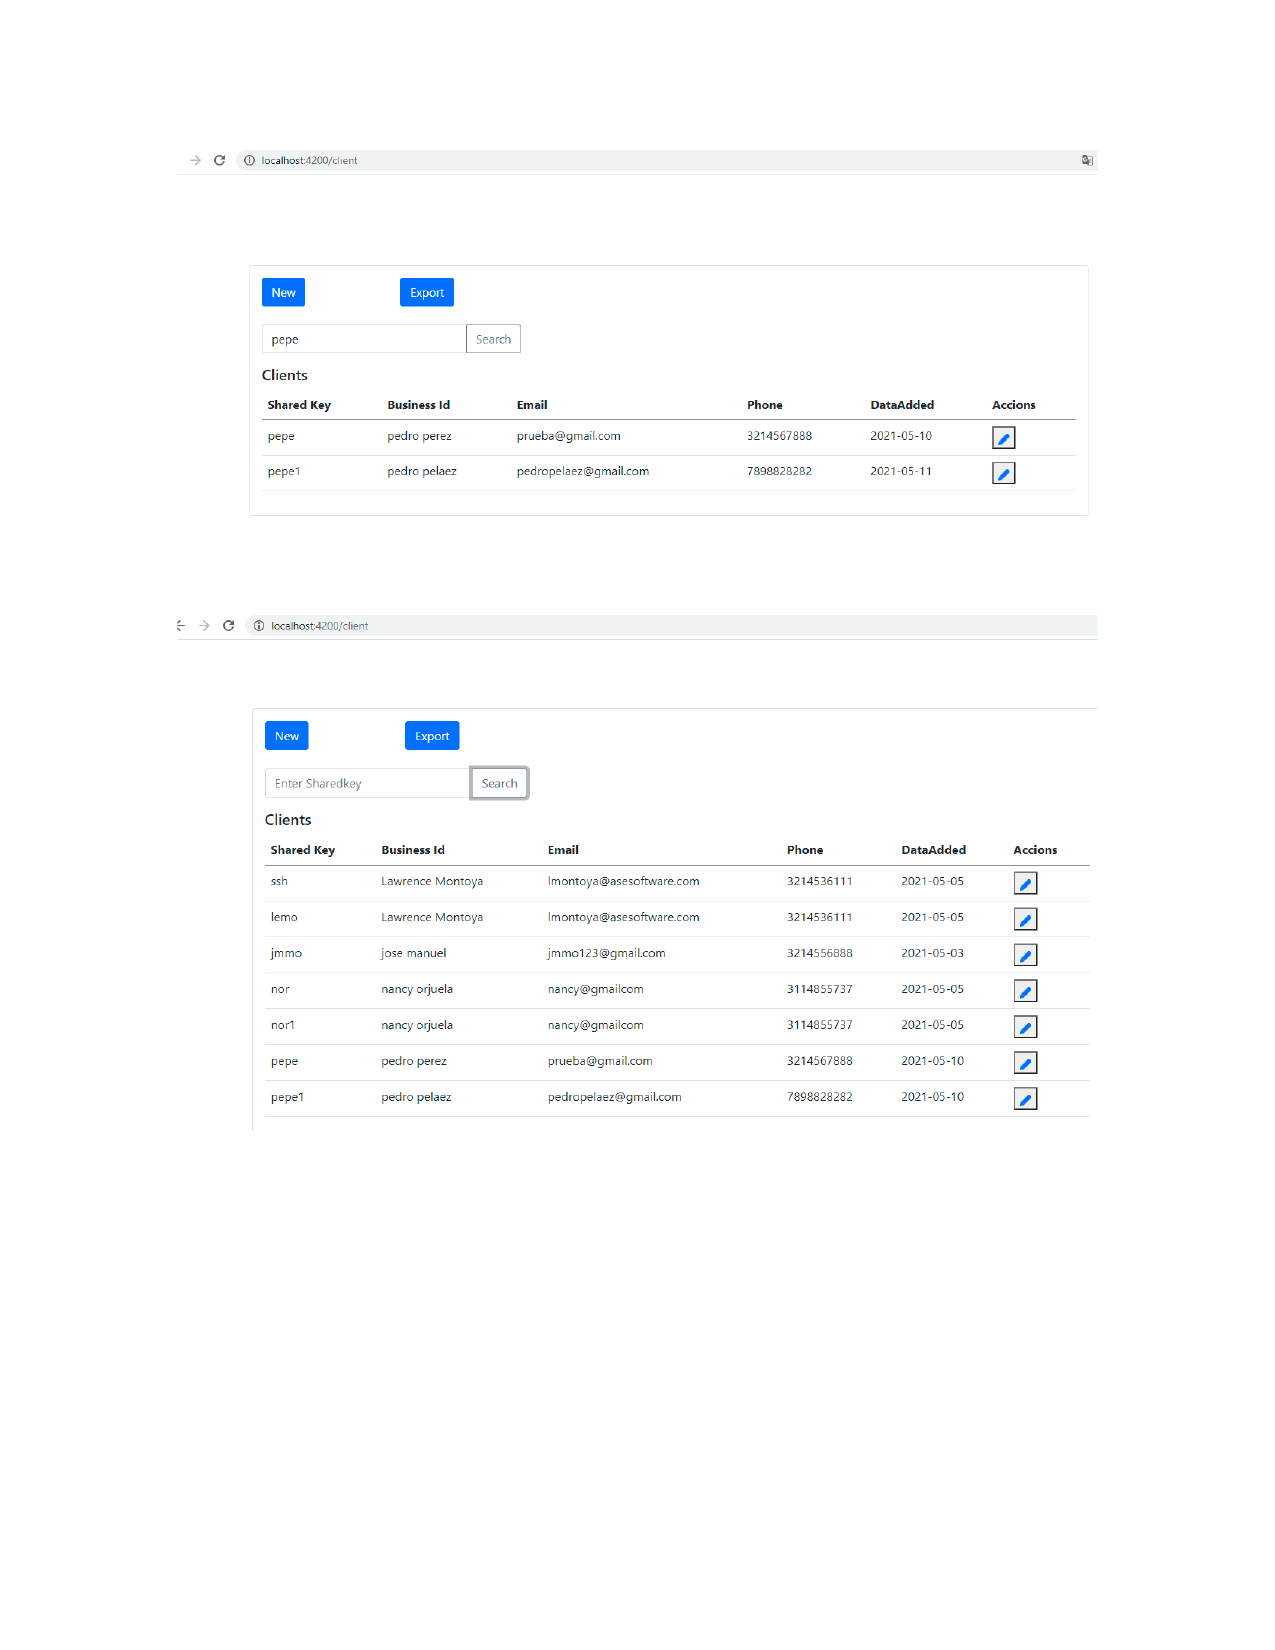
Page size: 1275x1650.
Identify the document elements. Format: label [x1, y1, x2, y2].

picture [177, 613, 1098, 1131]
picture [177, 147, 1098, 536]
